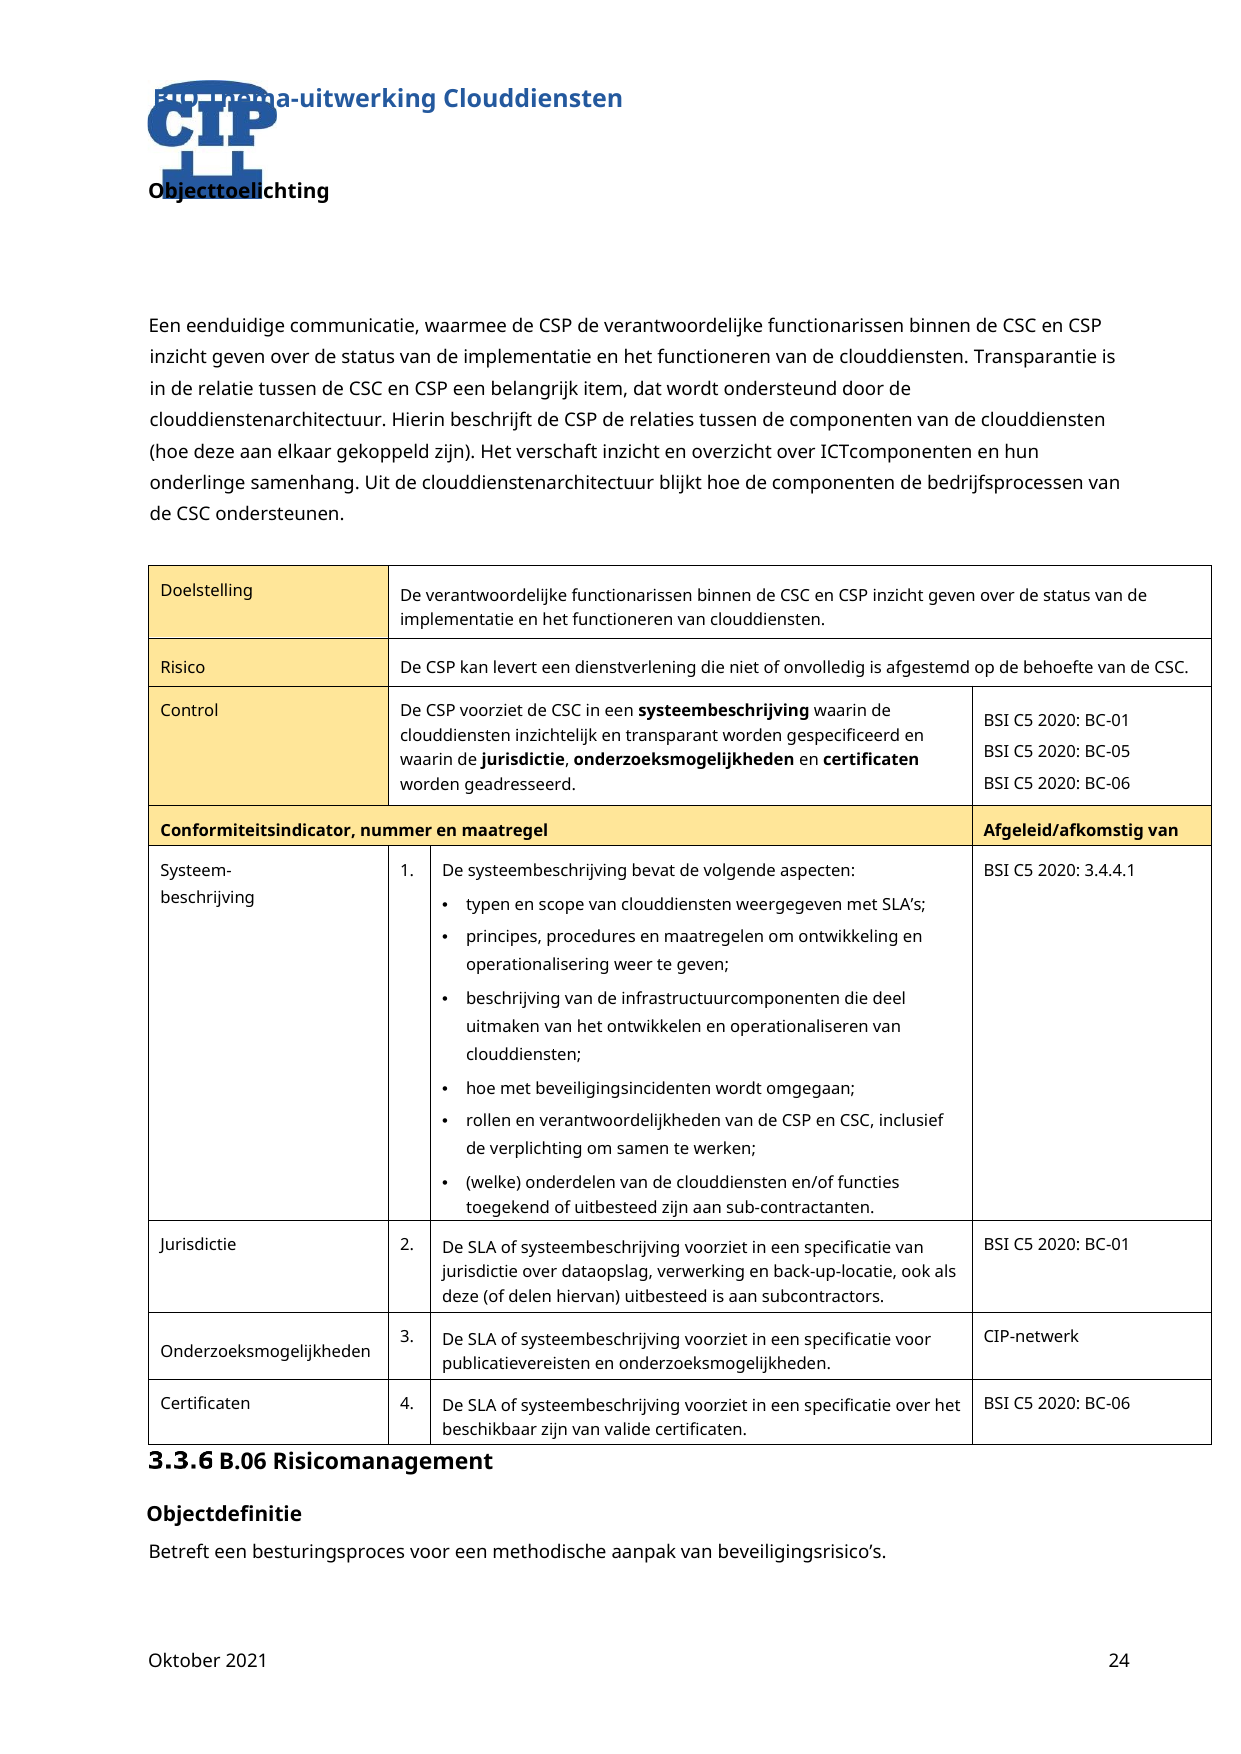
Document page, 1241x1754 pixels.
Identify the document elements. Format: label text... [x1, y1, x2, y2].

table_cell CIP-netwerk [973, 1313, 1211, 1379]
table_cell De SLA of systeembeschrijving voorziet in een specificatie van jurisdictie over dataopslag, verwerking en back-up-locatie, ook als deze (of delen hiervan) uitbesteed is aan subcontractors. [431, 1221, 972, 1312]
table_cell 3. [389, 1313, 430, 1379]
table_header Doelstelling [149, 566, 388, 637]
table_cell 2. [389, 1221, 430, 1312]
table_cell Control [149, 687, 388, 805]
table_cell BSI C5 2020: BC-01 BSI C5 2020: BC-05 BSI C5 2020: BC-06 [973, 687, 1211, 805]
text Betreft een besturingsproces voor een methodische aanpak van beveiligingsrisico’s. [148, 1539, 1127, 1564]
table_cell De systeembeschrijving bevat de volgende aspecten: typen en scope van clouddiensten weergegeven met SLA’s; principes, procedures en maatregelen om ontwikkeling en operationalisering weer te geven; beschrijving van de infrastructuurcomponenten die deel uitmaken van het ontwikkelen en operationaliseren van clouddiensten; hoe met beveiligingsincidenten wordt omgegaan; rollen en verantwoordelijkheden van de CSP en CSC, inclusief de verplichting om samen te werken; (welke) onderdelen van de clouddiensten en/of functies toegekend of uitbesteed zijn aan sub-contractanten. [431, 846, 972, 1220]
subtitle Objectdefinitie [146, 1499, 1100, 1528]
table_cell Afgeleid/afkomstig van [973, 806, 1211, 845]
text Een eenduidige communicatie, waarmee de CSP de verantwoordelijke functionarissen binnen de CSC en CSP inzicht geven over de status van de implementatie en het functioneren van de clouddiensten. Transparantie is in de relatie tussen de CSC en CSP een belangrijk item, dat wordt ondersteund door de clouddienstenarchitectuur. Hierin beschrijft de CSP de relaties tussen de componenten van de clouddiensten (hoe deze aan elkaar gekoppeld zijn). Het verschaft inzicht en overzicht over ICTcomponenten en hun onderlinge samenhang. Uit de clouddienstenarchitectuur blijkt hoe de componenten de bedrijfsprocessen van de CSC ondersteunen. [148, 312, 1127, 526]
table_cell Risico [149, 639, 388, 686]
table_cell BSI C5 2020: BC-01 [973, 1221, 1211, 1312]
table_cell 4. [389, 1380, 430, 1443]
table_cell Certificaten [149, 1380, 388, 1443]
picture [147, 80, 277, 199]
picture [148, 1450, 213, 1469]
table_cell 1. [389, 846, 430, 1220]
table_cell BSI C5 2020: 3.4.4.1 [973, 846, 1211, 1220]
subtitle B.06 Risicomanagement [148, 1445, 1100, 1476]
table_cell De CSP voorziet de CSC in een systeembeschrijving waarin de clouddiensten inzichtelijk en transparant worden gespecificeerd en waarin de jurisdictie, onderzoeksmogelijkheden en certificaten worden geadresseerd. [389, 687, 972, 805]
table_cell Jurisdictie [149, 1221, 388, 1312]
table_cell De SLA of systeembeschrijving voorziet in een specificatie voor publicatievereisten en onderzoeksmogelijkheden. [431, 1313, 972, 1379]
table_cell De SLA of systeembeschrijving voorziet in een specificatie over het beschikbaar zijn van valide certificaten. [431, 1380, 972, 1443]
table_header De verantwoordelijke functionarissen binnen de CSC en CSP inzicht geven over de status van de implementatie en het functioneren van clouddiensten. [389, 566, 1211, 637]
table_cell Systeem- beschrijving [149, 846, 388, 1220]
table_cell Conformiteitsindicator, nummer en maatregel [149, 806, 972, 845]
table_cell De CSP kan levert een dienstverlening die niet of onvolledig is afgestemd op de behoefte van de CSC. [389, 639, 1211, 686]
table_cell BSI C5 2020: BC-06 [973, 1380, 1211, 1443]
table_cell Onderzoeksmogelijkheden [149, 1313, 388, 1379]
